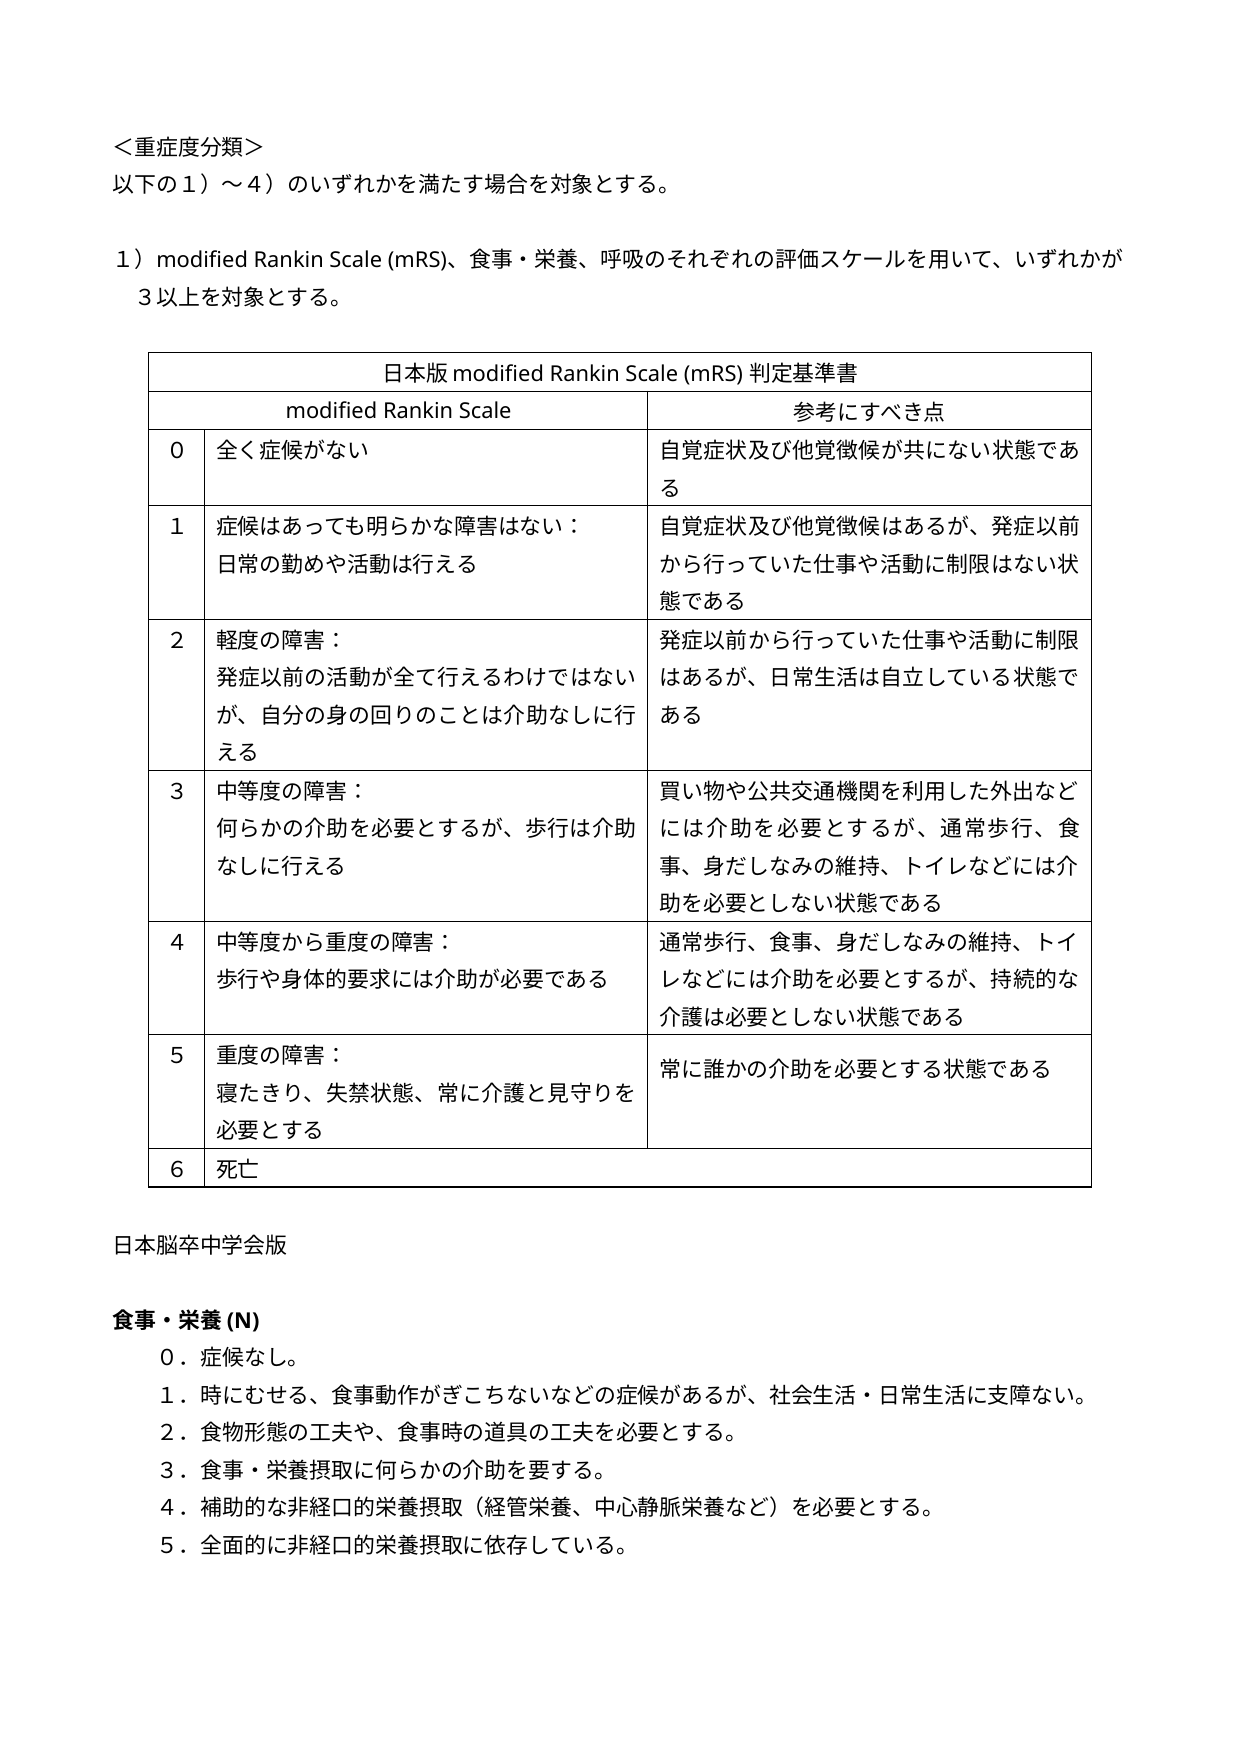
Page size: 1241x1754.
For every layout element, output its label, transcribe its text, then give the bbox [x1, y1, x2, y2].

text ０．症候なし。 [156, 1337, 1128, 1375]
table_cell 自覚症状及び他覚徴候はあるが、発症以前から行っていた仕事や活動に制限はない状態である [648, 506, 1091, 619]
text ４．補助的な非経口的栄養摂取（経管栄養、中心静脈栄養など）を必要とする。 [156, 1487, 1128, 1525]
table_cell 重度の障害： 寝たきり、失禁状態、常に介護と見守りを必要とする [205, 1035, 647, 1148]
text 食事・栄養 (N) [112, 1300, 1128, 1337]
text ５．全面的に非経口的栄養摂取に依存している。 [156, 1525, 1128, 1562]
table_cell 常に誰かの介助を必要とする状態である [648, 1035, 1091, 1148]
table_header 日本版modified Rankin Scale (mRS) 判定基準書 [149, 353, 1091, 391]
table_cell 症候はあっても明らかな障害はない： 日常の勤めや活動は行える [205, 506, 647, 619]
table_cell １ [149, 506, 204, 619]
table_cell ０ [149, 430, 204, 505]
table_cell modified Rankin Scale [149, 392, 647, 429]
text ３．食事・栄養摂取に何らかの介助を要する。 [156, 1450, 1128, 1487]
text ２．食物形態の工夫や、食事時の道具の工夫を必要とする。 [156, 1412, 1128, 1450]
text １．時にむせる、食事動作がぎこちないなどの症候があるが、社会生活・日常生活に支障ない。 [156, 1375, 1128, 1412]
table_cell 中等度から重度の障害： 歩行や身体的要求には介助が必要である [205, 922, 647, 1034]
table_cell 発症以前から行っていた仕事や活動に制限はあるが、日常生活は自立している状態である [648, 620, 1091, 770]
text 以下の１）～４）のいずれかを満たす場合を対象とする。 [112, 164, 1128, 202]
table_cell 中等度の障害： 何らかの介助を必要とするが、歩行は介助なしに行える [205, 771, 647, 921]
table_cell 買い物や公共交通機関を利用した外出などには介助を必要とするが、通常歩行、食事、身だしなみの維持、トイレなどには介助を必要としない状態である [648, 771, 1091, 921]
table_cell ３ [149, 771, 204, 921]
table_cell ４ [149, 922, 204, 1034]
table_cell ６ [149, 1149, 204, 1186]
table_cell 自覚症状及び他覚徴候が共にない状態である [648, 430, 1091, 505]
table_cell 全く症候がない [205, 430, 647, 505]
text ＜重症度分類＞ [112, 127, 1128, 164]
text 日本脳卒中学会版 [112, 1225, 1128, 1262]
table_cell 軽度の障害： 発症以前の活動が全て行えるわけではないが、自分の身の回りのことは介助なしに行える [205, 620, 647, 770]
table_cell 死亡 [205, 1149, 1091, 1186]
table_cell 通常歩行、食事、身だしなみの維持、トイレなどには介助を必要とするが、持続的な介護は必要としない状態である [648, 922, 1091, 1034]
text １）modified Rankin Scale (mRS)、食事・栄養、呼吸のそれぞれの評価スケールを用いて、いずれかが３以上を対象とする。 [112, 239, 1128, 314]
table_cell ２ [149, 620, 204, 770]
table_cell 参考にすべき点 [648, 392, 1091, 429]
table_cell ５ [149, 1035, 204, 1148]
